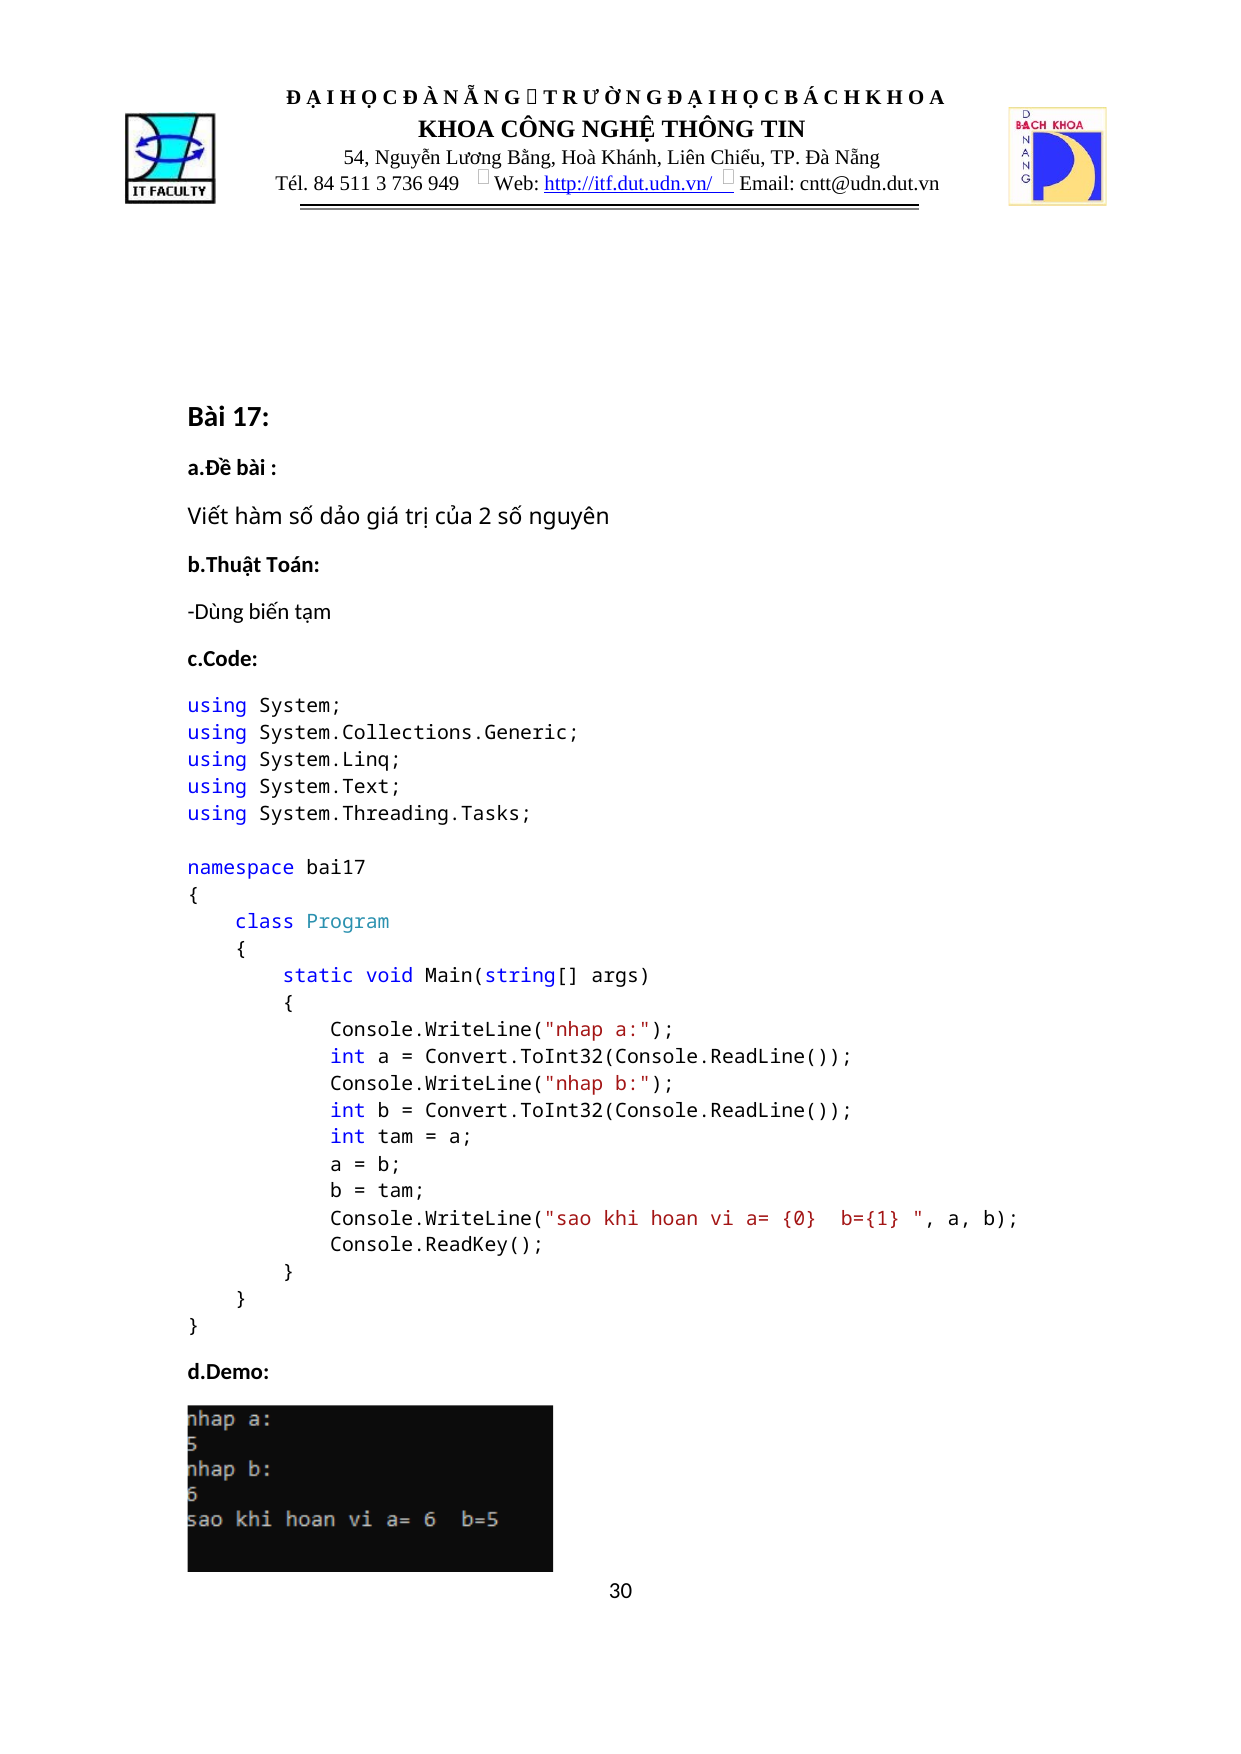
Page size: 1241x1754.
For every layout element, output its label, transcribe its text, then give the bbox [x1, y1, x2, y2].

text class Program [187, 907, 1053, 934]
text } [187, 1312, 1053, 1339]
text Console.WriteLine("nhap b:"); [187, 1069, 1053, 1096]
picture [124, 112, 217, 205]
text int b = Convert.ToInt32(Console.ReadLine()); [187, 1096, 1053, 1123]
text a.Đề bài : [187, 453, 1053, 481]
picture [475, 164, 508, 188]
text { [187, 880, 1053, 907]
picture [720, 164, 753, 188]
text Console.WriteLine("nhap a:"); [187, 1015, 1053, 1042]
text d.Demo: [187, 1357, 1053, 1385]
text { [187, 934, 1053, 961]
text static void Main(string[] args) [187, 961, 1053, 988]
text using System.Collections.Generic; [187, 718, 1053, 745]
text b = tam; [187, 1177, 1053, 1204]
text a = b; [187, 1150, 1053, 1177]
text { [187, 988, 1053, 1015]
text } [187, 1285, 1053, 1312]
picture [1008, 107, 1107, 206]
picture [187, 1404, 554, 1572]
text b.Thuật Toán: [187, 551, 1053, 578]
text int a = Convert.ToInt32(Console.ReadLine()); [187, 1042, 1053, 1069]
text using System.Linq; [187, 745, 1053, 772]
text using System; [187, 691, 1053, 718]
text Bài 17: [187, 398, 1053, 434]
text Console.ReadKey(); [187, 1231, 1053, 1258]
text } [187, 1258, 1053, 1285]
text namespace bai17 [187, 853, 1053, 880]
text using System.Text; [187, 772, 1053, 799]
text using System.Threading.Tasks; [187, 799, 1053, 826]
text Console.WriteLine("sao khi hoan vi a= {0} b={1} ", a, b); [187, 1204, 1053, 1231]
text int tam = a; [187, 1123, 1053, 1150]
text c.Code: [187, 644, 1053, 672]
text -Dùng biến tạm [187, 597, 1053, 625]
text Viết hàm số dảo giá trị của 2 số nguyên [187, 500, 1053, 531]
